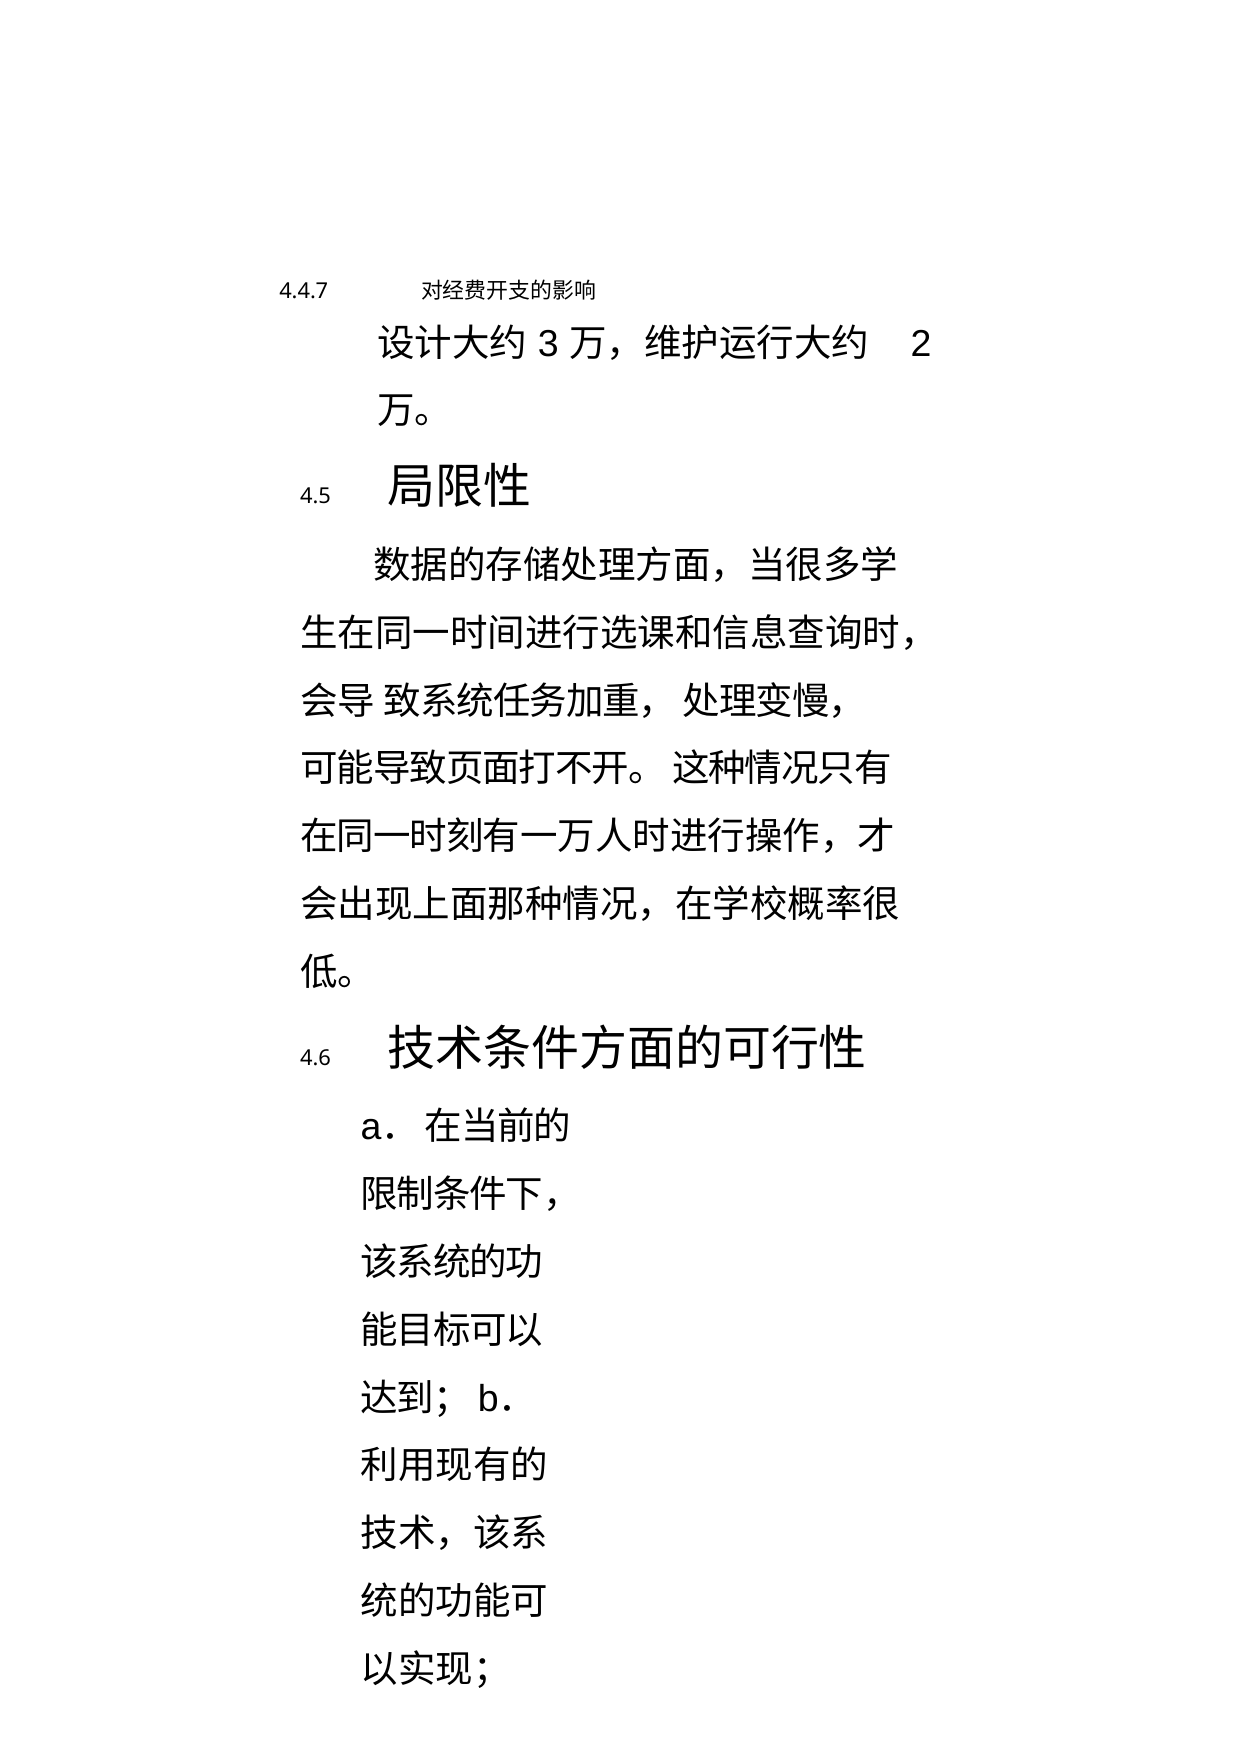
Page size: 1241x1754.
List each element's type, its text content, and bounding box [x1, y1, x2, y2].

subtitle 技术条件方面的可行性 [300, 1009, 955, 1079]
subtitle 局限性 [300, 448, 955, 518]
text a． 在当前的限制条件下，该系统的功能目标可以达到； b．利用现有的技术，该系统的功能可以实现； [360, 1096, 571, 1693]
subtitle 对经费开支的影响 [279, 273, 955, 305]
text 设计大约 3 万，维护运行大约 2 万。 [377, 313, 955, 435]
text 数据的存储处理方面，当很多学生在同一时间进行选课和信息查询时，会导 致系统任务加重， 处理变慢， 可能导致页面打不开。 这种情况只有在同一时刻有一万人时进行操作，才会出现上面那种情况，在学校概率很低。 [300, 535, 909, 996]
